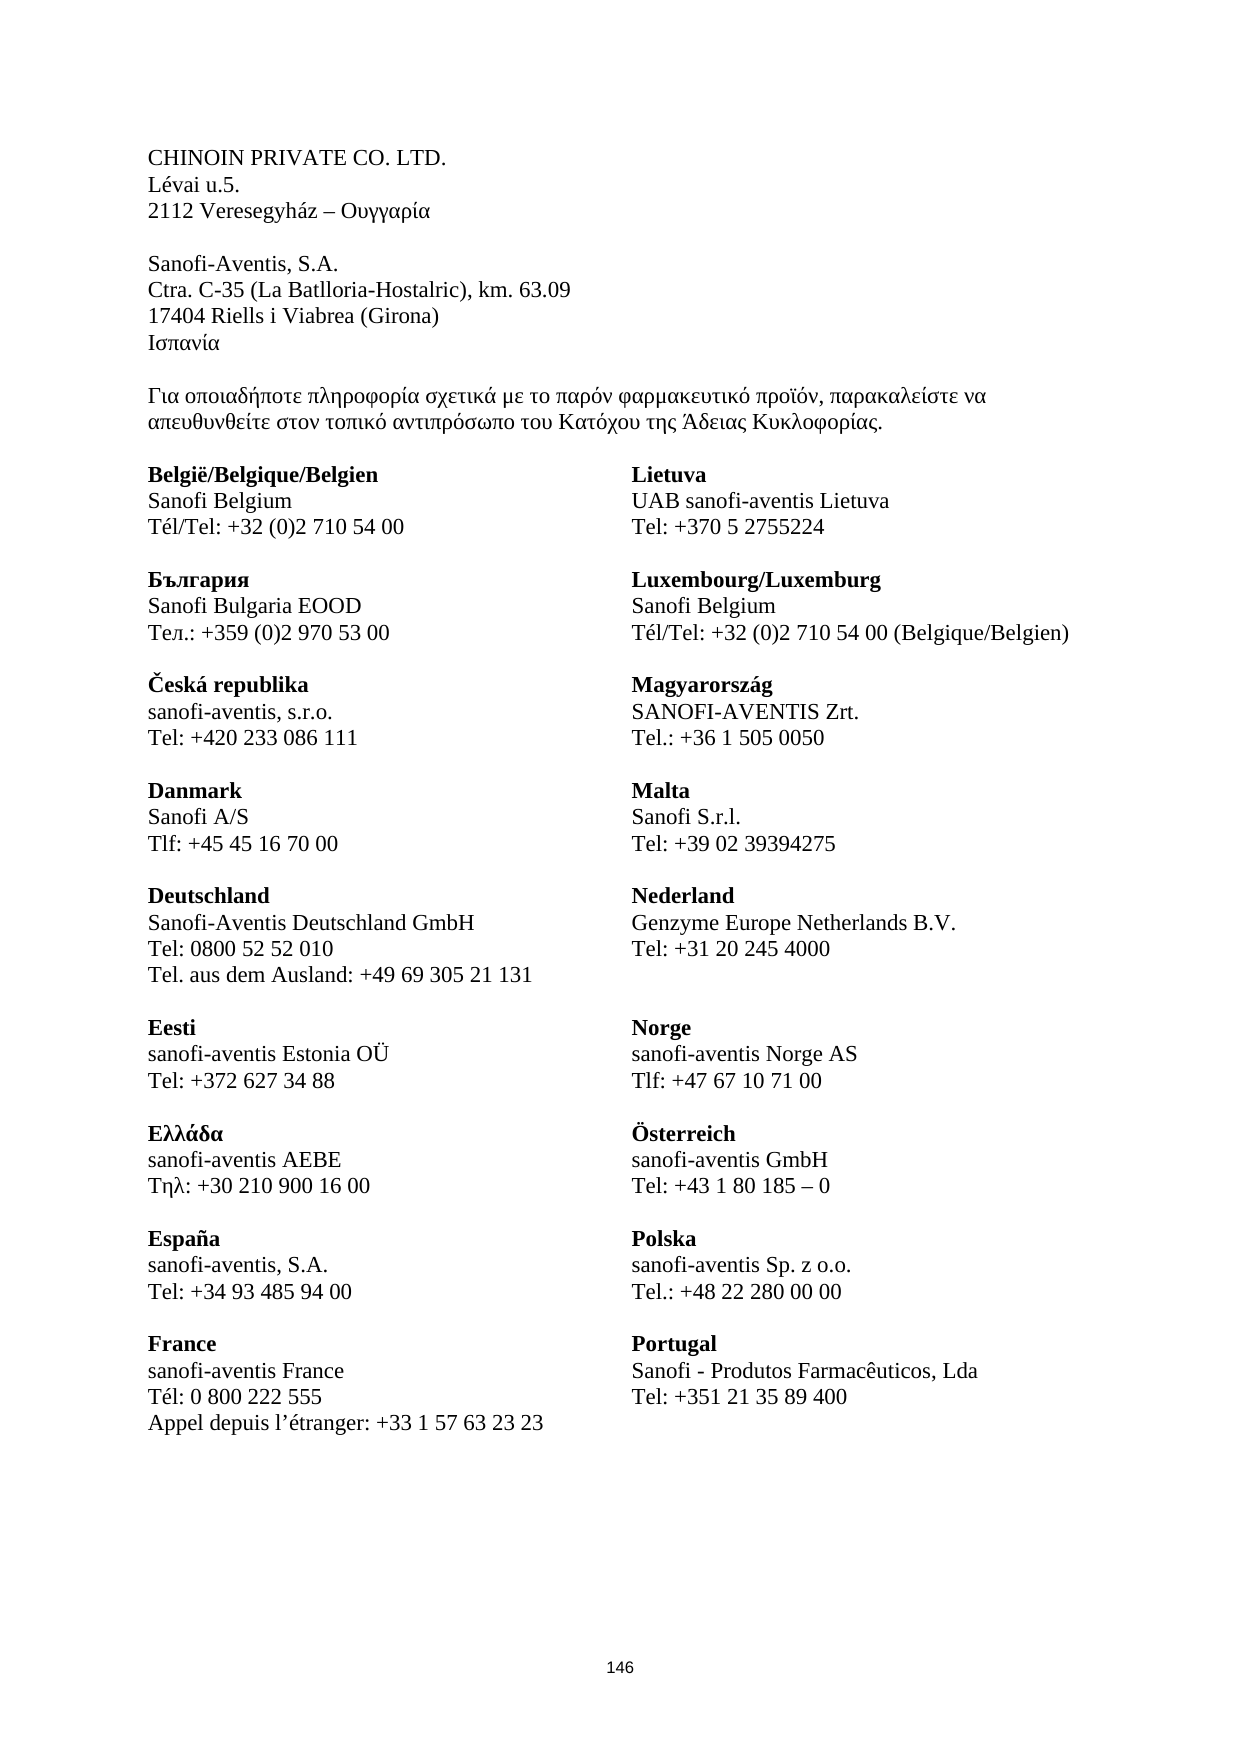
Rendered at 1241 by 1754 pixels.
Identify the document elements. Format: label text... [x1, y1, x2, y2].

text 17404 Riells i Viabrea (Girona) [148, 303, 1093, 329]
text Sanofi-Aventis, S.A. [148, 250, 1093, 276]
text Για οποιαδήποτε πληροφορία σχετικά με το παρόν φαρμακευτικό προϊόν, παρακαλείστε να απευθυνθείτε στον τοπικό αντιπρόσωπο του Κατόχου της Άδειας Κυκλοφορίας. [148, 382, 1093, 434]
text Ισπανία [148, 329, 1093, 355]
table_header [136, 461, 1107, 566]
text Ctra. C-35 (La Batlloria-Hostalric), km. 63.09 [148, 276, 1093, 303]
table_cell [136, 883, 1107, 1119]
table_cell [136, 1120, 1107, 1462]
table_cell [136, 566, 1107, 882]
text CHINOIN PRIVATE CO. LTD. Lévai u.5. 2112 Veresegyház – Oυγγαρία [148, 144, 1093, 223]
